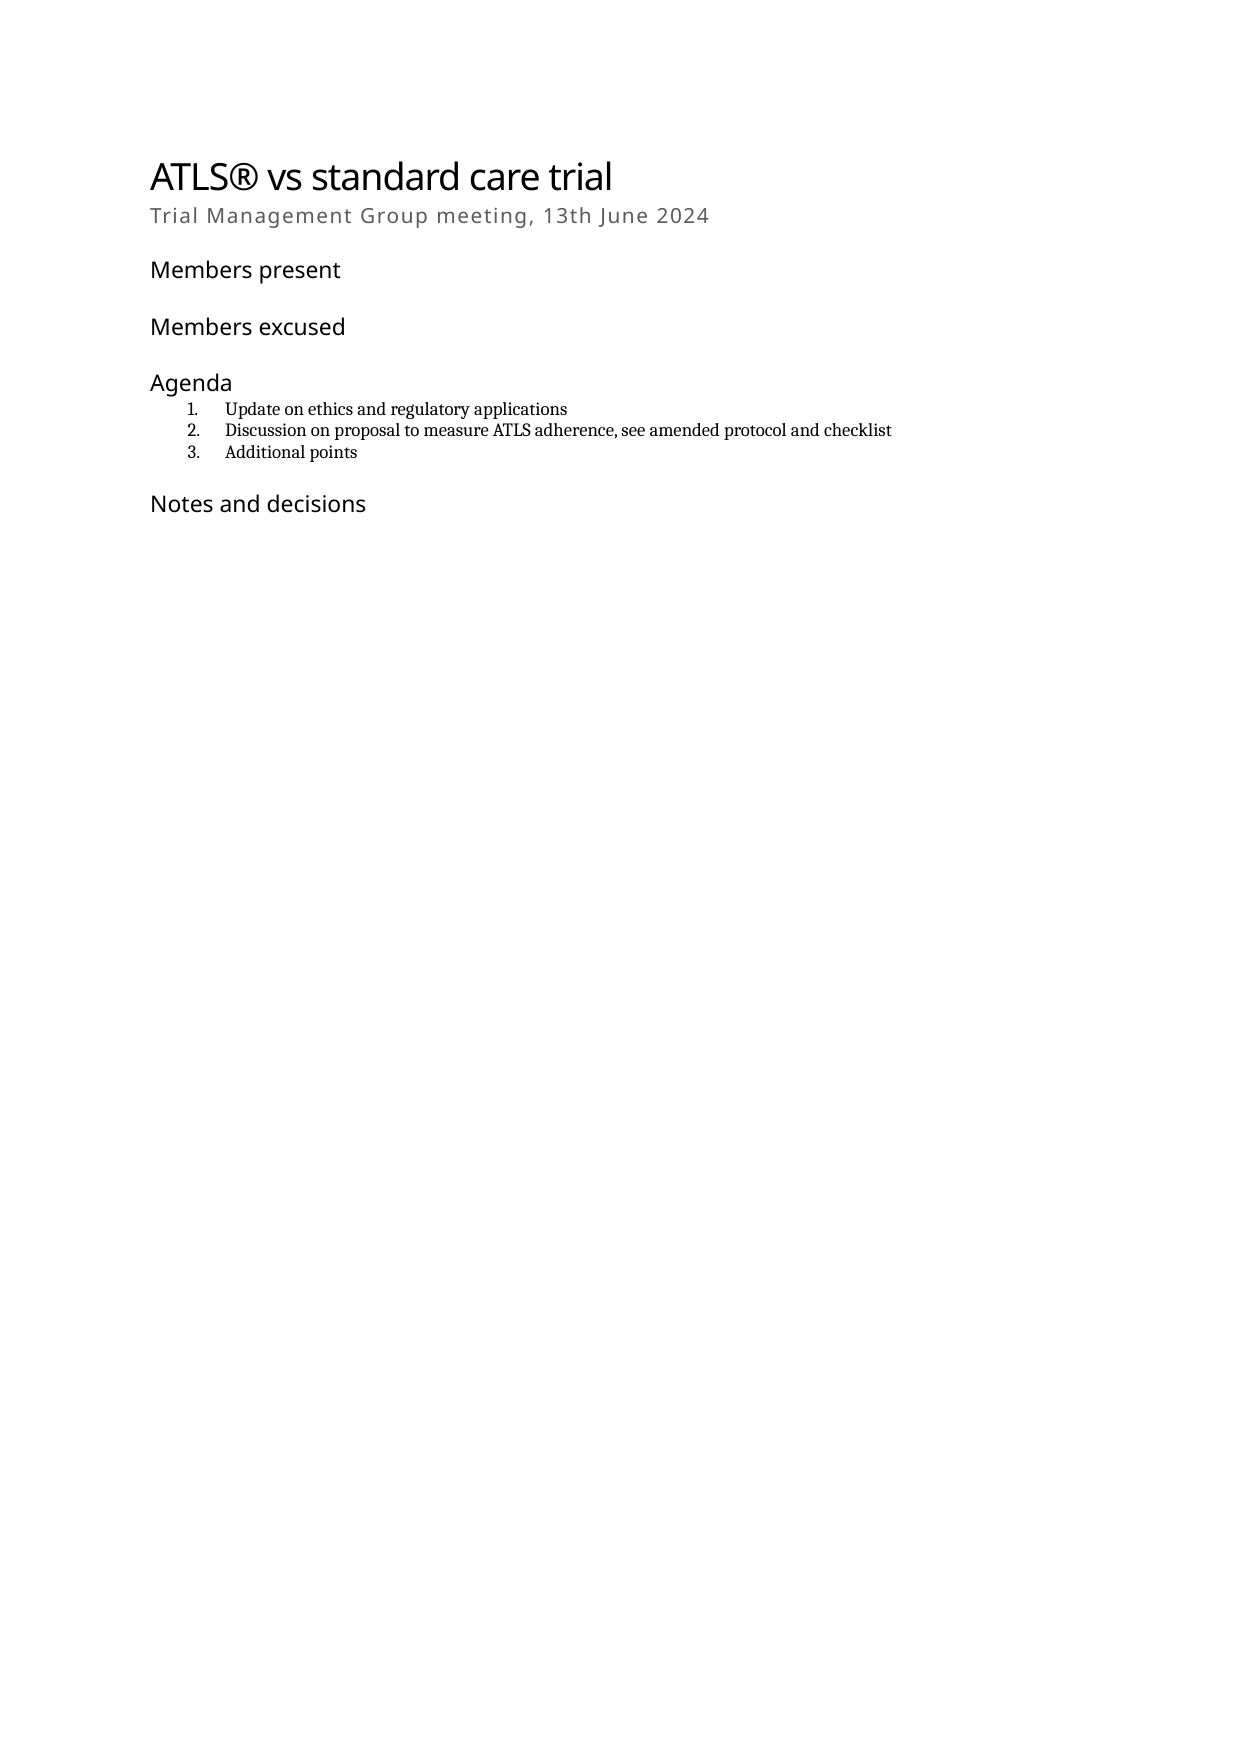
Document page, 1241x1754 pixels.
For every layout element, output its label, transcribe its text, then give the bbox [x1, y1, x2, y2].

subtitle Members excused [150, 311, 1090, 342]
subtitle Trial Management Group meeting, 13th June 2024 [150, 201, 1090, 229]
list Update on ethics and regulatory applications [187, 398, 1090, 420]
title ATLS® vs standard care trial [150, 150, 1090, 201]
subtitle Agenda [150, 367, 1090, 398]
list Discussion on proposal to measure ATLS adherence, see amended protocol and checklist [187, 420, 1090, 441]
subtitle Members present [150, 254, 1090, 286]
list Additional points [187, 441, 1090, 463]
subtitle Notes and decisions [150, 488, 1090, 519]
